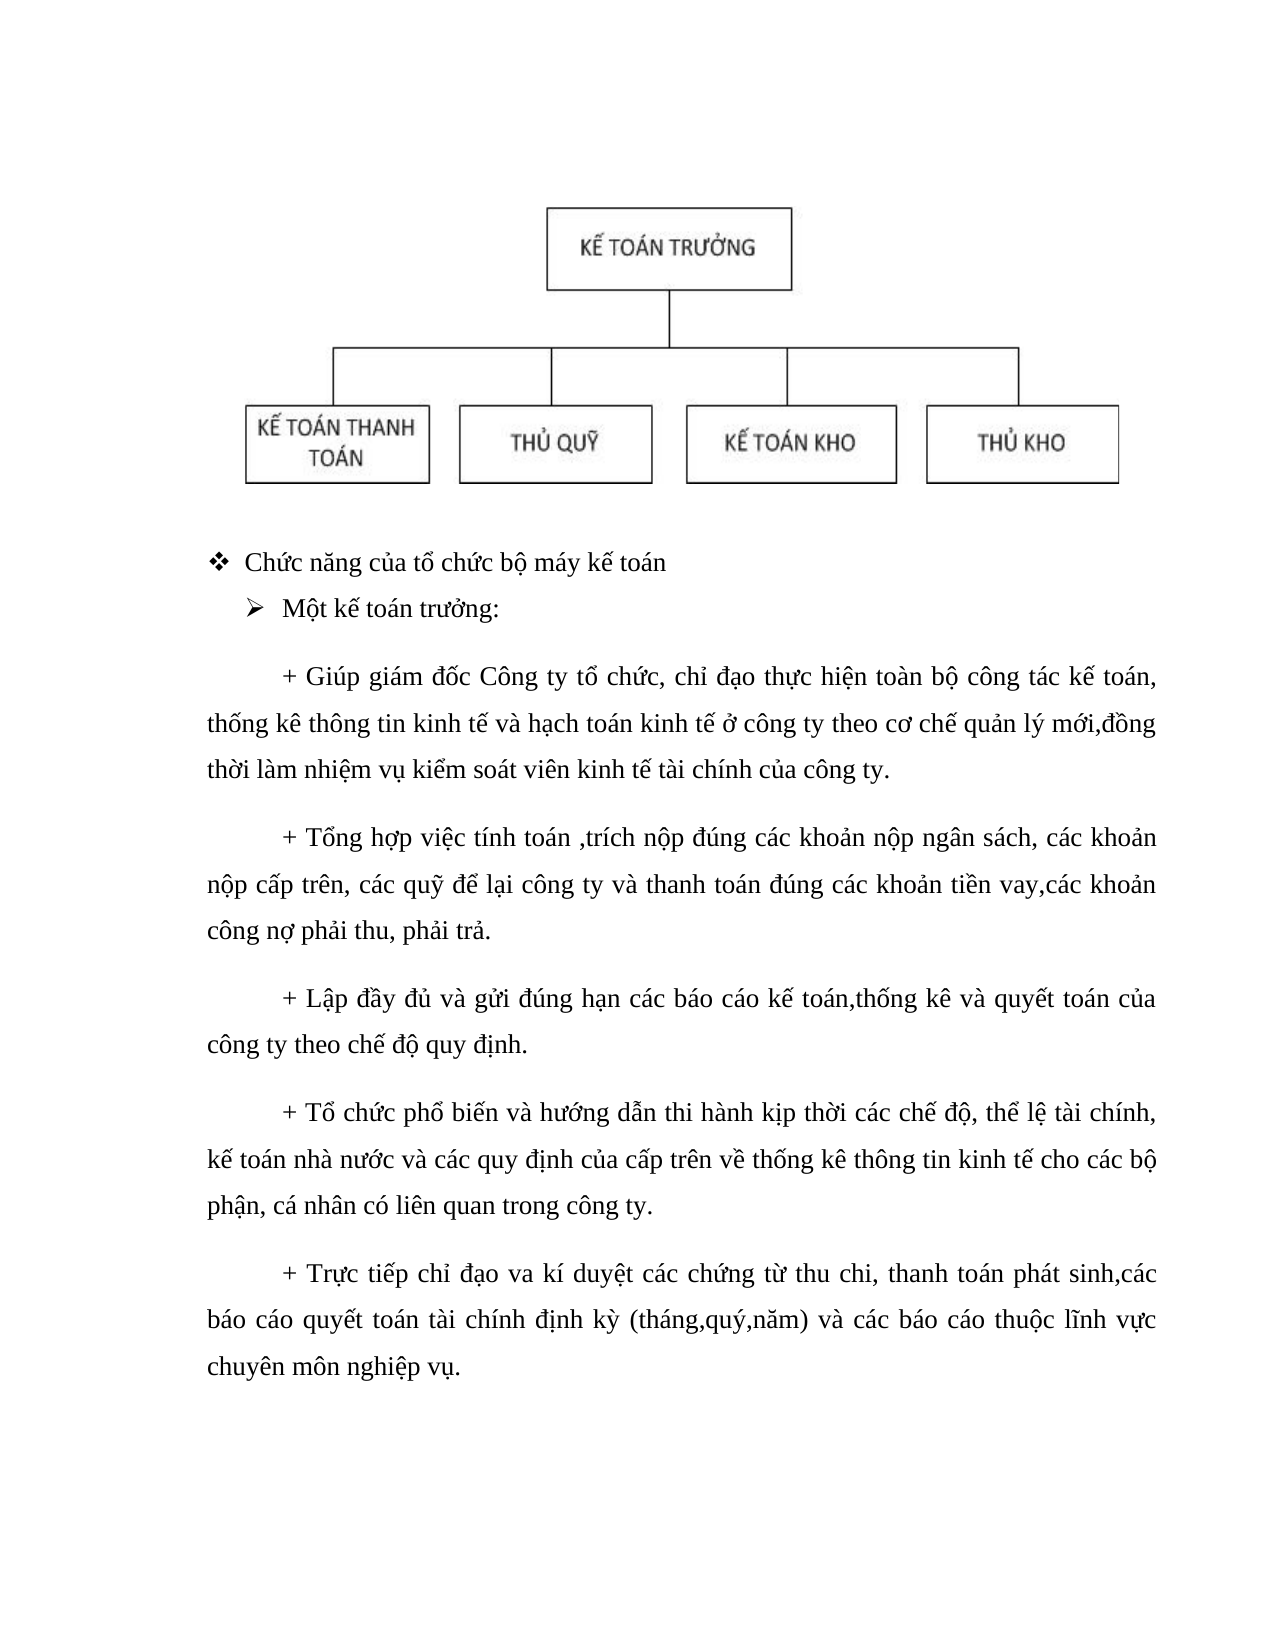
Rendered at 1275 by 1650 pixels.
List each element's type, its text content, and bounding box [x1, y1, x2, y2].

text + Lập đầy đủ và gửi đúng hạn các báo cáo kế toán,thống kê và quyết toán của công ty theo chế độ quy định. [207, 982, 1157, 1060]
text + Trực tiếp chỉ đạo va kí duyệt các chứng từ thu chi, thanh toán phát sinh,các báo cáo quyết toán tài chính định kỳ (tháng,quý,năm) và các báo cáo thuộc lĩnh vực chuyên môn nghiệp vụ. [207, 1257, 1157, 1381]
list Chức năng của tổ chức bộ máy kế toán [207, 546, 1157, 577]
text + Giúp giám đốc Công ty tổ chức, chỉ đạo thực hiện toàn bộ công tác kế toán, thống kê thông tin kinh tế và hạch toán kinh tế ở công ty theo cơ chế quản lý mới,đồng thời làm nhiệm vụ kiểm soát viên kinh tế tài chính của công ty. [207, 660, 1157, 785]
text + Tổ chức phổ biến và hướng dẫn thi hành kịp thời các chế độ, thể lệ tài chính, kế toán nhà nước và các quy định của cấp trên về thống kê thông tin kinh tế cho các bộ phận, cá nhân có liên quan trong công ty. [207, 1096, 1157, 1221]
picture [244, 206, 1120, 484]
text + Tổng hợp việc tính toán ,trích nộp đúng các khoản nộp ngân sách, các khoản nộp cấp trên, các quỹ để lại công ty và thanh toán đúng các khoản tiền vay,các khoản công nợ phải thu, phải trả. [207, 821, 1157, 946]
list Một kế toán trưởng: [207, 592, 1157, 624]
